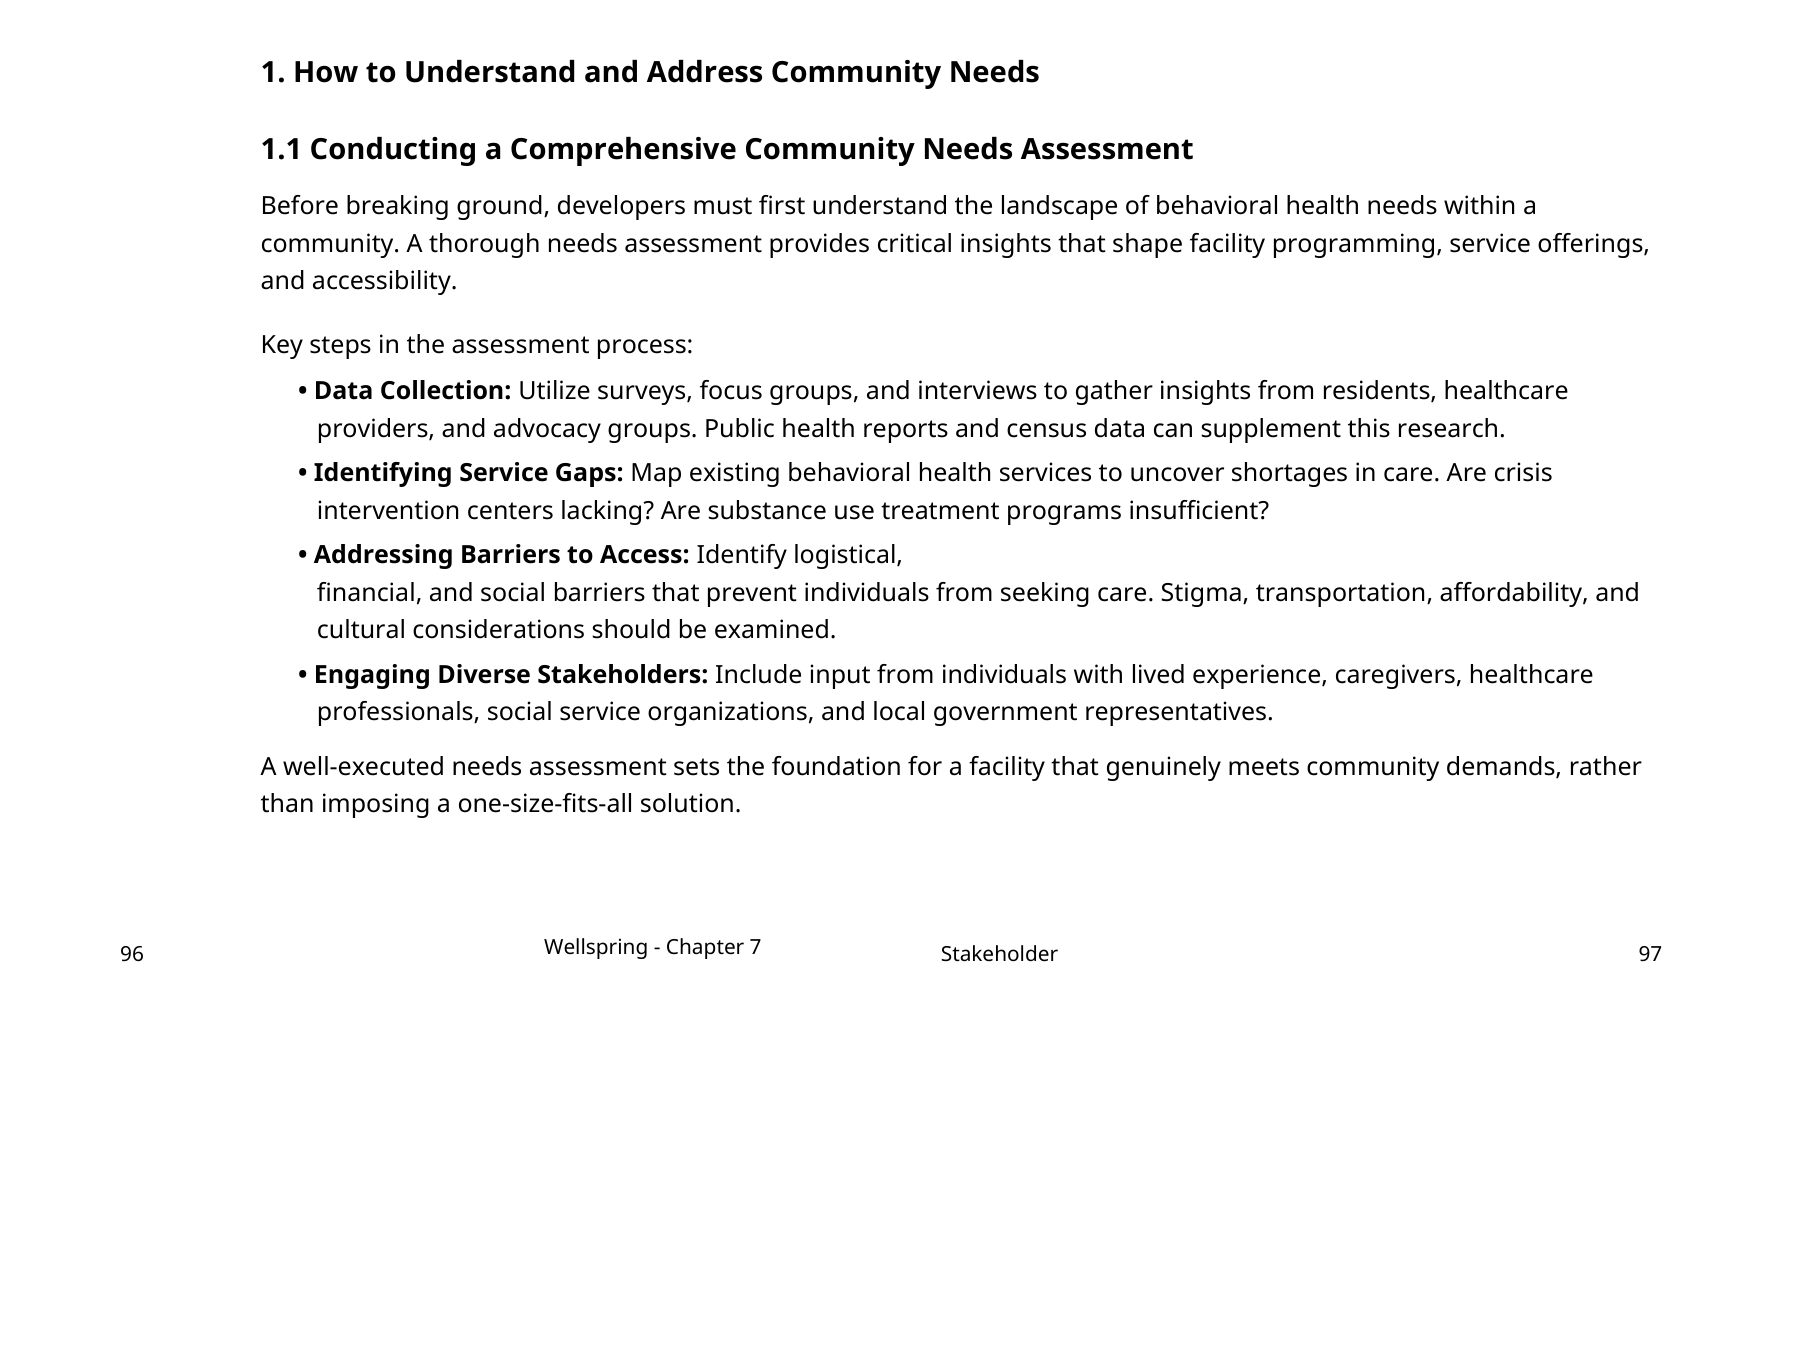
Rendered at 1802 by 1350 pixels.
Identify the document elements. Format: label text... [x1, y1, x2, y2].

text • Identifying Service Gaps: Map existing behavioral health services to uncover shortages in care. Are crisis intervention centers lacking? Are substance use treatment programs insufficient? [298, 455, 1677, 527]
text • Data Collection: Utilize surveys, focus groups, and interviews to gather insights from residents, healthcare providers, and advocacy groups. Public health reports and census data can supplement this research. [298, 373, 1677, 444]
text A well-executed needs assessment sets the foundation for a facility that genuinely meets community demands, rather than imposing a one-size-fits-all solution. [260, 748, 1662, 820]
text Key steps in the assessment process: [260, 327, 1677, 361]
table_header Stakeholder Support [892, 932, 1278, 965]
table_header Wellspring - Chapter 7 [506, 932, 892, 965]
text • Addressing Barriers to Access: Identify logistical, financial, and social barriers that prevent individuals from seeking care. Stigma, transportation, affordability, and cultural considerations should be examined. [298, 537, 1677, 646]
text • Engaging Diverse Stakeholders: Include input from individuals with lived experience, caregivers, healthcare professionals, social service organizations, and local government representatives. [298, 657, 1662, 728]
table_header 97 [1278, 932, 1664, 965]
text 1.1 Conducting a Comprehensive Community Needs Assessment [260, 128, 1617, 168]
text Before breaking ground, developers must first understand the landscape of behavioral health needs within a community. A thorough needs assessment provides critical insights that shape facility programming, service offerings, and accessibility. [260, 188, 1677, 297]
text 1. How to Understand and Address Community Needs [260, 51, 1632, 91]
table_header 96 [120, 932, 506, 965]
